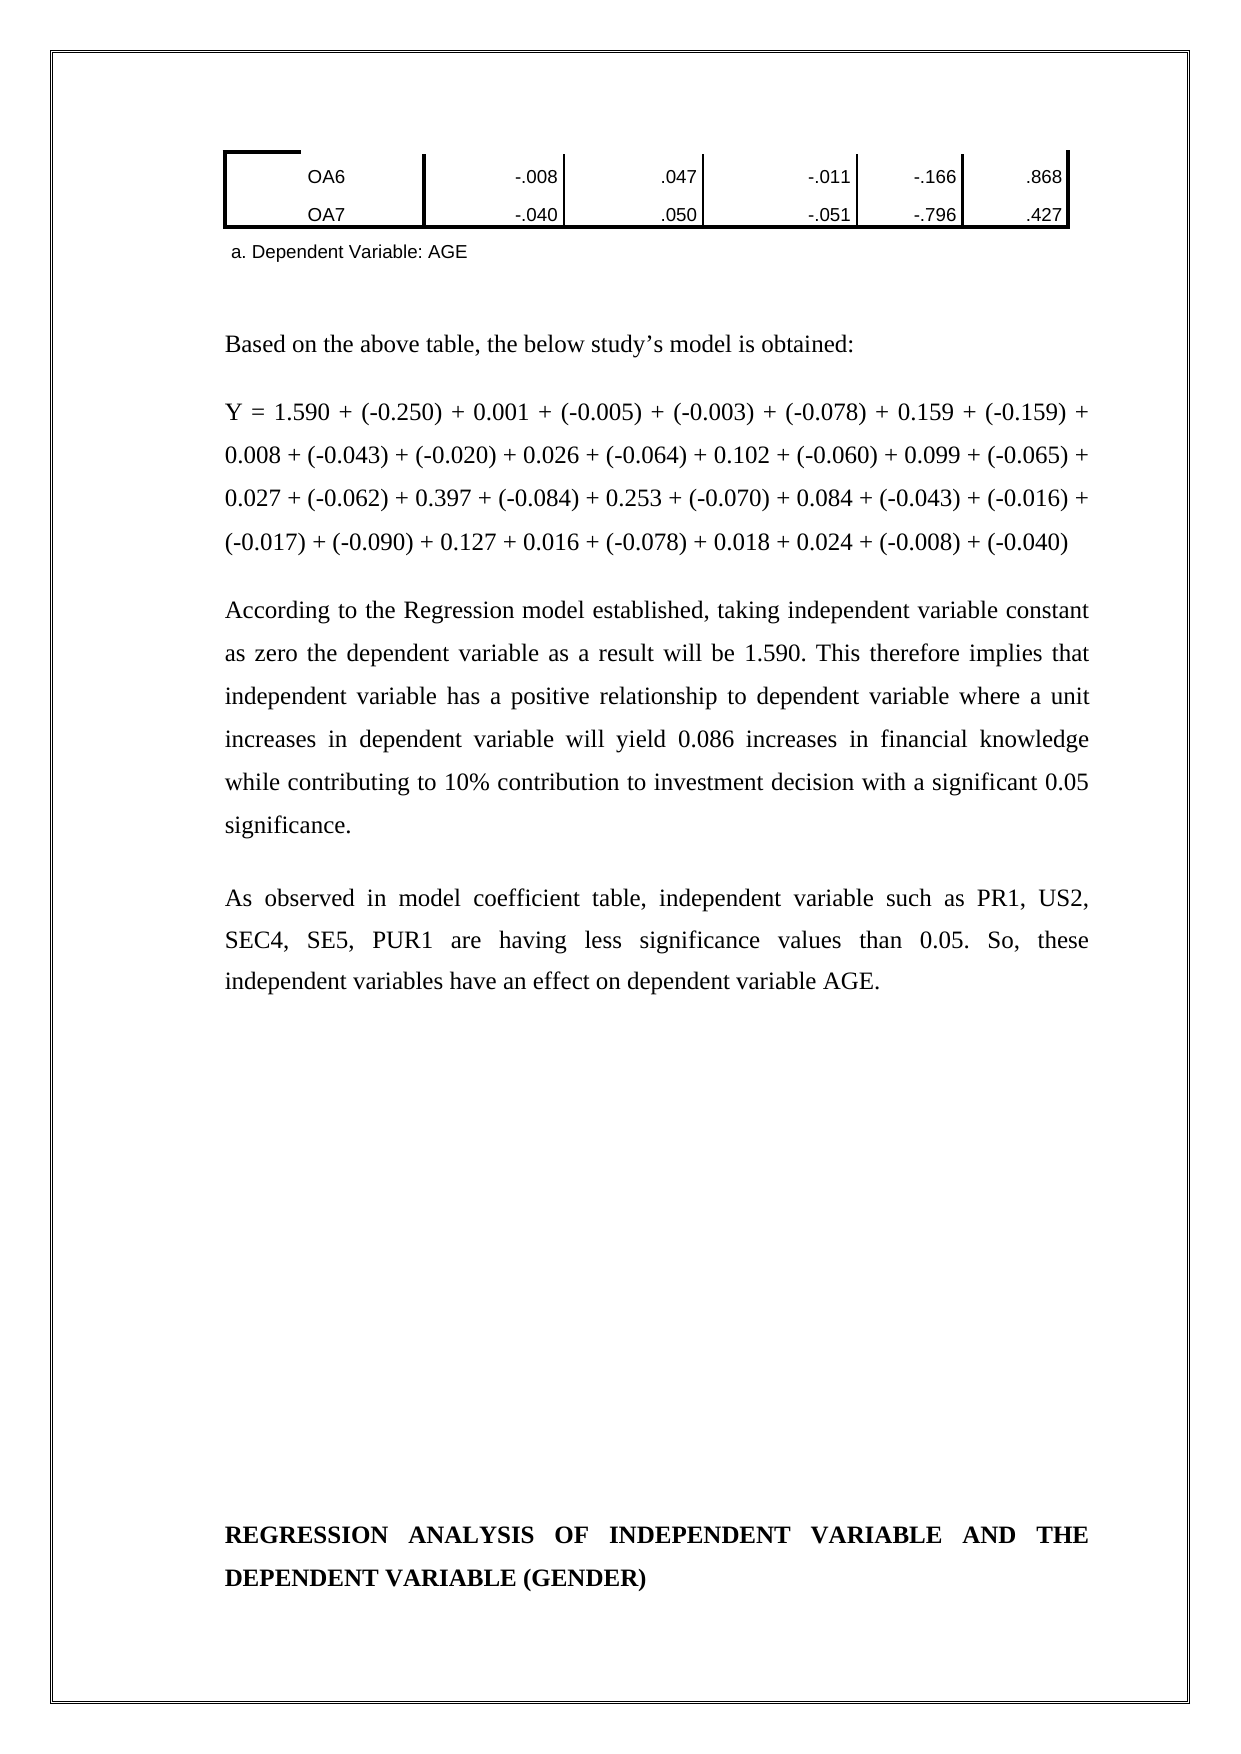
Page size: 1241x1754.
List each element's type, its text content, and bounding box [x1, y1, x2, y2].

text As observed in model coefficient table, independent variable such as PR1, US2, SEC4, SE5, PUR1 are having less significance values than 0.05. So, these independent variables have an effect on dependent variable AGE. [224, 870, 1090, 995]
table_cell OA6 [301, 150, 424, 187]
text According to the Regression model established, taking independent variable constant as zero the dependent variable as a result will be 1.590. This therefore implies that independent variable has a positive relationship to dependent variable where a unit increases in dependent variable will yield 0.086 increases in financial knowledge while contributing to 10% contribution to investment decision with a significant 0.05 significance. [224, 595, 1090, 839]
text Y = 1.590 + (-0.250) + 0.001 + (-0.005) + (-0.003) + (-0.078) + 0.159 + (-0.159) + 0.008 + (-0.043) + (-0.020) + 0.026 + (-0.064) + 0.102 + (-0.060) + 0.099 + (-0.065) + 0.027 + (-0.062) + 0.397 + (-0.084) + 0.253 + (-0.070) + 0.084 + (-0.043) + (-0.016) + (-0.017) + (-0.090) + 0.127 + 0.016 + (-0.078) + 0.018 + 0.024 + (-0.008) + (-0.040) [224, 397, 1090, 555]
table_cell OA7 [301, 188, 422, 225]
table_cell -.796 [858, 188, 961, 225]
table_cell .047 [564, 150, 703, 187]
table_cell -.040 [426, 188, 563, 225]
table_cell .868 [963, 150, 1066, 187]
table_cell -.011 [703, 150, 857, 187]
table_cell -.008 [424, 150, 564, 187]
text REGRESSION ANALYSIS OF INDEPENDENT VARIABLE AND THE DEPENDENT VARIABLE (GENDER) [224, 1520, 1090, 1592]
table_cell -.051 [704, 188, 856, 225]
table_cell .427 [964, 188, 1066, 225]
table_cell .050 [565, 188, 702, 225]
text Based on the above table, the below study’s model is obtained: [224, 329, 1090, 358]
table_cell a. Dependent Variable: AGE [225, 229, 1068, 262]
table_cell -.166 [857, 150, 962, 187]
